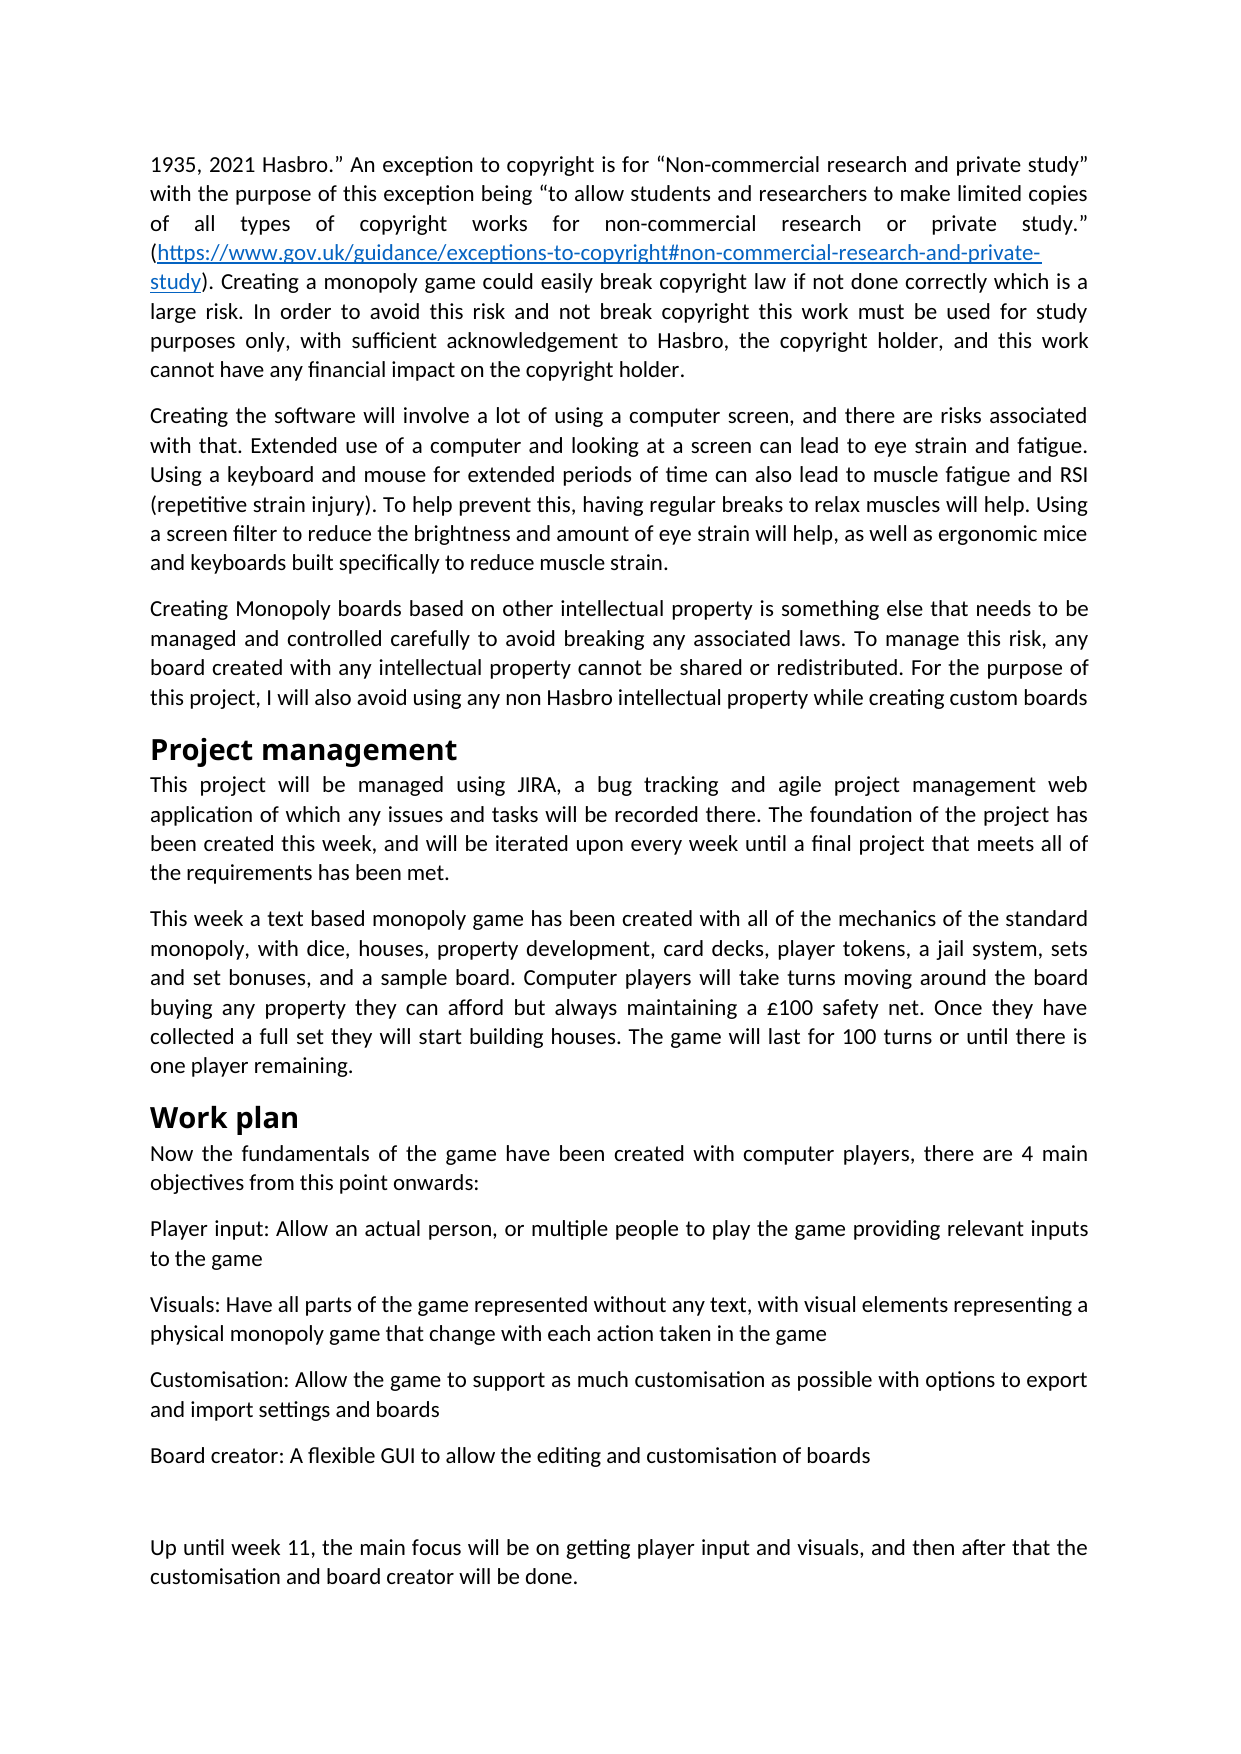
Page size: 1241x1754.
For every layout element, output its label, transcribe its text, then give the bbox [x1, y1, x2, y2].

text Customisation: Allow the game to support as much customisation as possible with options to export and import settings and boards [150, 1365, 1090, 1423]
subtitle Project management [150, 729, 1090, 768]
subtitle Work plan [150, 1097, 1090, 1137]
text Player input: Allow an actual person, or multiple people to play the game providing relevant inputs to the game [150, 1214, 1090, 1272]
text This week a text based monopoly game has been created with all of the mechanics of the standard monopoly, with dice, houses, property development, card decks, player tokens, a jail system, sets and set bonuses, and a sample board. Computer players will take turns moving around the board buying any property they can afford but always maintaining a £100 safety net. Once they have collected a full set they will start building houses. The game will last for 100 turns or until there is one player remaining. [150, 904, 1090, 1079]
text Up until week 11, the main focus will be on getting player input and visuals, and then after that the customisation and board creator will be done. [150, 1533, 1090, 1590]
text Creating the software will involve a lot of using a computer screen, and there are risks associated with that. Extended use of a computer and looking at a screen can lead to eye strain and fatigue. Using a keyboard and mouse for extended periods of time can also lead to muscle fatigue and RSI (repetitive strain injury). To help prevent this, having regular breaks to relax muscles will help. Using a screen filter to reduce the brightness and amount of eye strain will help, as well as ergonomic mice and keyboards built specifically to reduce muscle strain. [150, 402, 1090, 577]
text This project will be managed using JIRA, a bug tracking and agile project management web application of which any issues and tasks will be recorded there. The foundation of the project has been created this week, and will be iterated upon every week until a final project that meets all of the requirements has been met. [150, 770, 1090, 887]
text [150, 150, 1090, 384]
text Visuals: Have all parts of the game represented without any text, with visual elements representing a physical monopoly game that change with each action taken in the game [150, 1290, 1090, 1347]
text Board creator: A flexible GUI to allow the editing and customisation of boards [150, 1441, 1090, 1469]
text Now the fundamentals of the game have been created with computer players, there are 4 main objectives from this point onwards: [150, 1139, 1090, 1197]
text Creating Monopoly boards based on other intellectual property is something else that needs to be managed and controlled carefully to avoid breaking any associated laws. To manage this risk, any board created with any intellectual property cannot be shared or redistributed. For the purpose of this project, I will also avoid using any non Hasbro intellectual property while creating custom boards [150, 594, 1090, 711]
